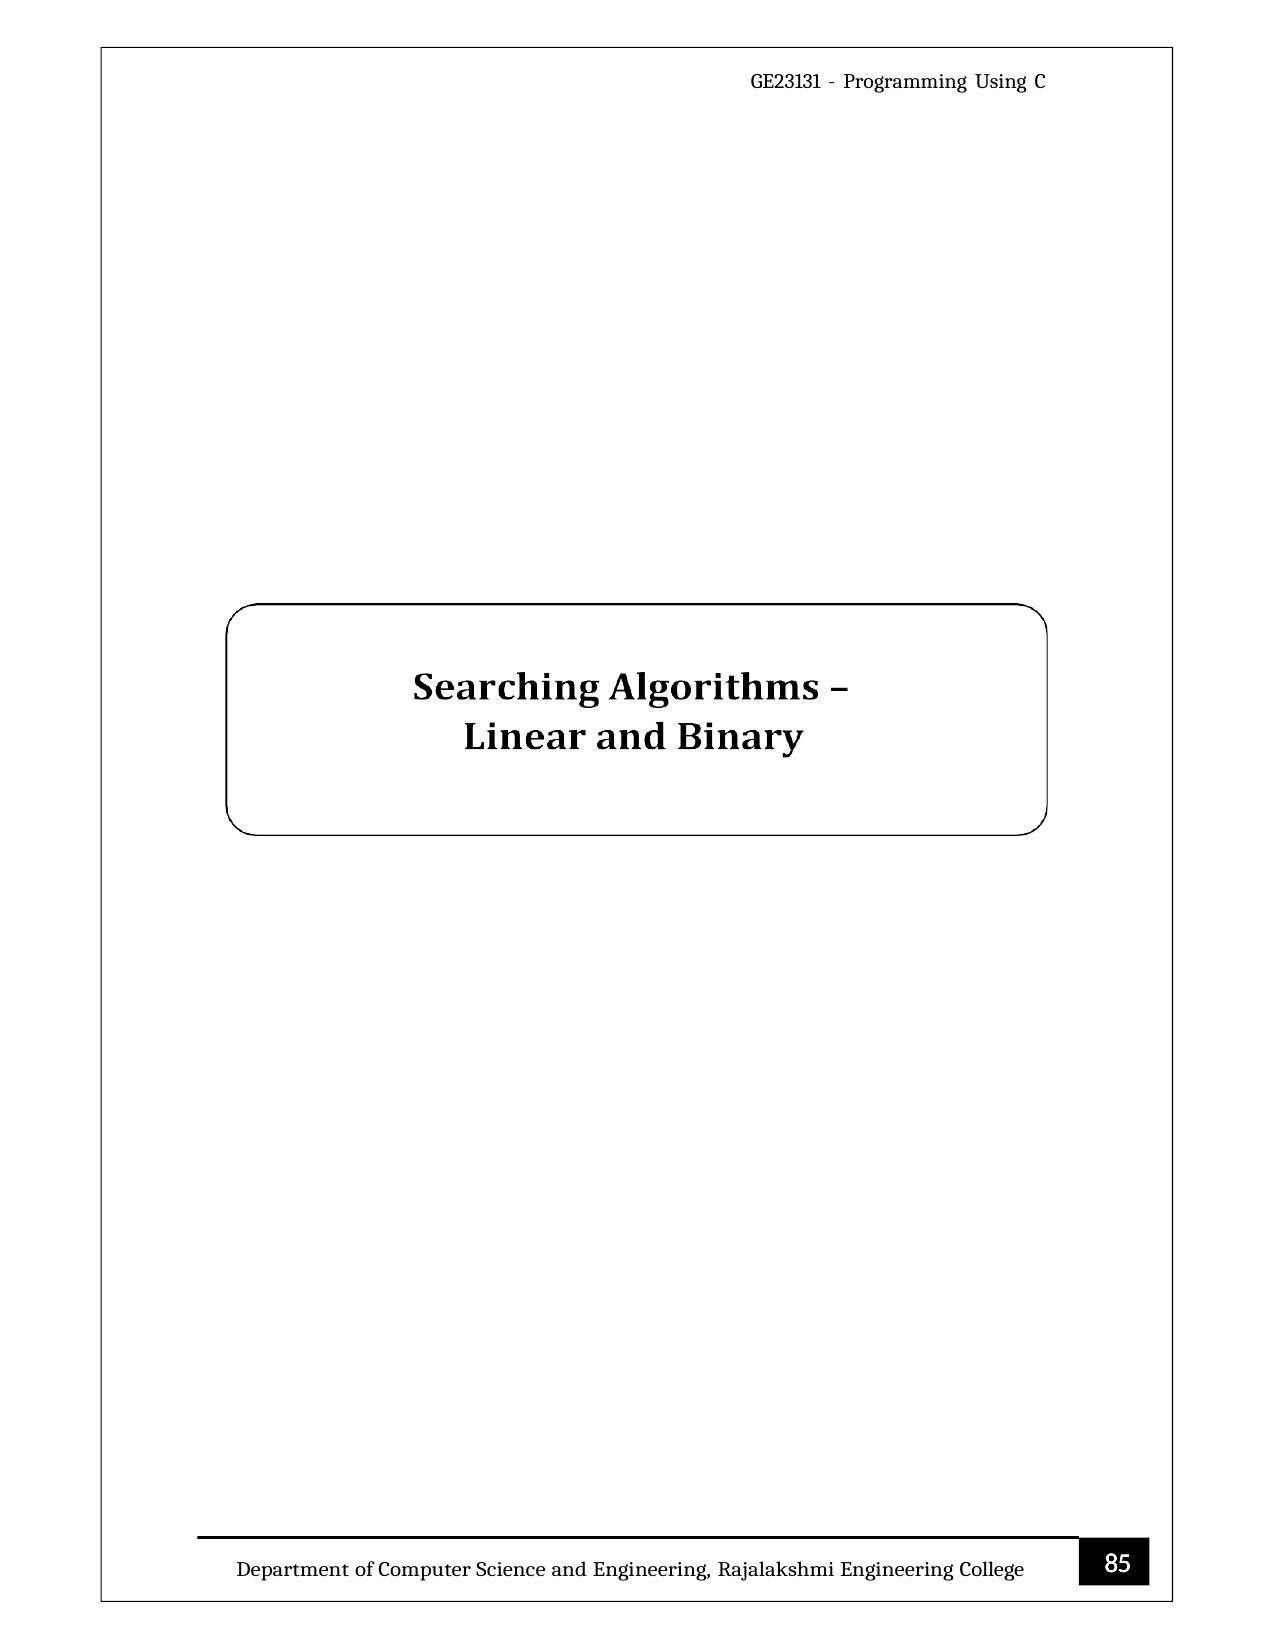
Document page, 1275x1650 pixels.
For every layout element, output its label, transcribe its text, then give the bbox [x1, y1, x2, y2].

text Department of Computer Science and Engineering, Rajalakshmi Engineering College [96, 1558, 1164, 1582]
picture [225, 603, 1048, 836]
